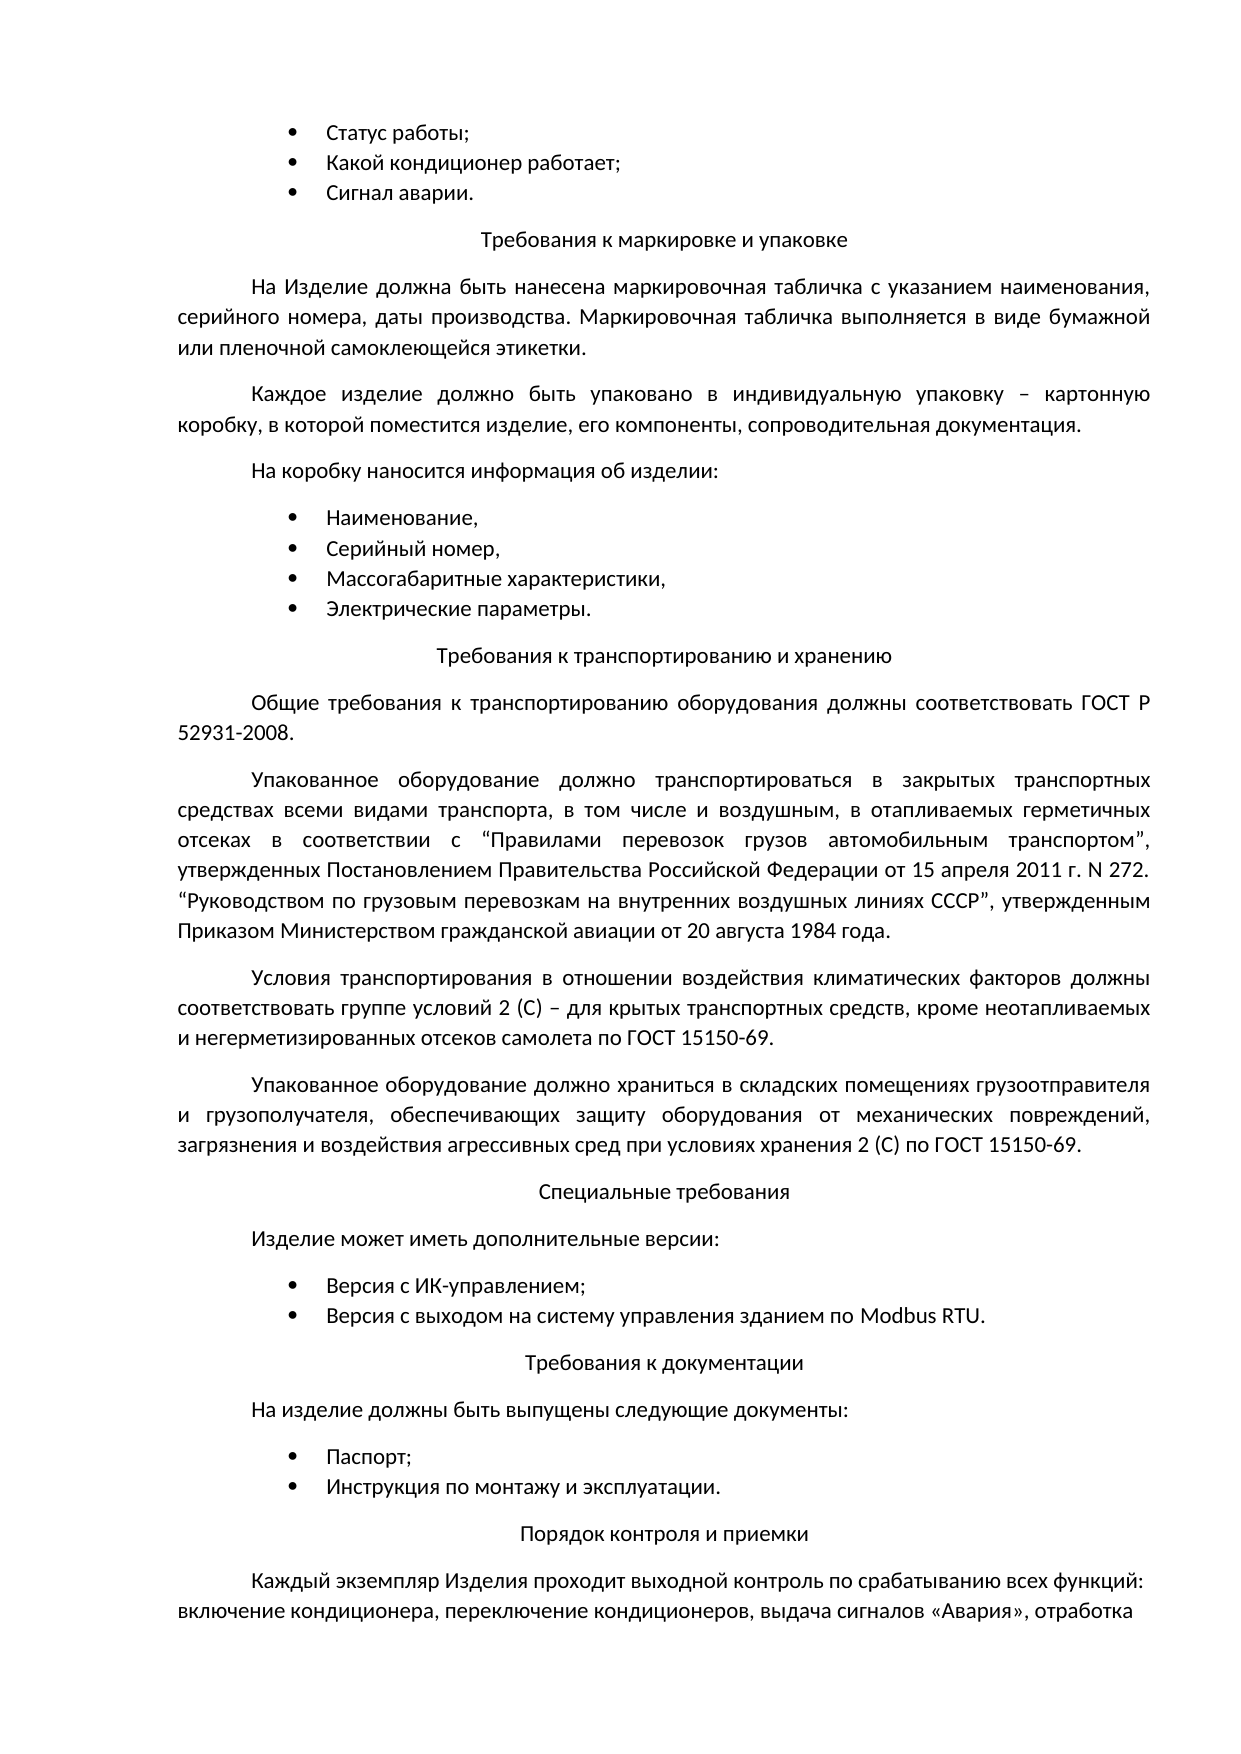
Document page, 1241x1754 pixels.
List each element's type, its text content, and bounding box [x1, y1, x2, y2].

text Упакованное оборудование должно храниться в складских помещениях грузоотправителя и грузополучателя, обеспечивающих защиту оборудования от механических повреждений, загрязнения и воздействия агрессивных сред при условиях хранения 2 (С) по ГОСТ 15150-69. [177, 1070, 1152, 1159]
list Паспорт; [288, 1442, 1152, 1470]
list Наименование, [288, 503, 1152, 532]
text Требования к документации [177, 1348, 1152, 1376]
text Требования к транспортированию и хранению [177, 641, 1152, 669]
text Специальные требования [177, 1177, 1152, 1206]
text Изделие может иметь дополнительные версии: [177, 1224, 1152, 1252]
list Сигнал аварии. [288, 178, 1152, 207]
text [177, 1566, 1152, 1624]
text Требования к маркировке и упаковке [177, 225, 1152, 253]
text Каждое изделие должно быть упаковано в индивидуальную упаковку – картонную коробку, в которой поместится изделие, его компоненты, сопроводительная документация. [177, 379, 1152, 438]
text Условия транспортирования в отношении воздействия климатических факторов должны соответствовать группе условий 2 (С) – для крытых транспортных средств, кроме неотапливаемых и негерметизированных отсеков самолета по ГОСТ 15150-69. [177, 963, 1152, 1051]
list Статус работы; [288, 118, 1152, 146]
text Общие требования к транспортированию оборудования должны соответствовать ГОСТ Р 52931-2008. [177, 688, 1152, 746]
list Версия с ИК-управлением; [288, 1271, 1152, 1299]
text Порядок контроля и приемки [177, 1519, 1152, 1547]
list Инструкция по монтажу и эксплуатации. [288, 1472, 1152, 1500]
text Упакованное оборудование должно транспортироваться в закрытых транспортных средствах всеми видами транспорта, в том числе и воздушным, в отапливаемых герметичных отсеках в соответствии с “Правилами перевозок грузов автомобильным транспортом”, утвержденных Постановлением Правительства Российской Федерации от 15 апреля 2011 г. N 272. “Руководством по грузовым перевозкам на внутренних воздушных линиях СССР”, утвержденным Приказом Министерством гражданской авиации от 20 августа 1984 года. [177, 765, 1152, 944]
list Массогабаритные характеристики, [288, 564, 1152, 592]
text На коробку наносится информация об изделии: [177, 457, 1152, 485]
list Какой кондиционер работает; [288, 148, 1152, 176]
list Версия с выходом на систему управления зданием по Modbus RTU. [288, 1301, 1152, 1329]
list Серийный номер, [288, 534, 1152, 562]
list Электрические параметры. [288, 594, 1152, 622]
text На изделие должны быть выпущены следующие документы: [177, 1395, 1152, 1423]
text На Изделие должна быть нанесена маркировочная табличка с указанием наименования, серийного номера, даты производства. Маркировочная табличка выполняется в виде бумажной или пленочной самоклеющейся этикетки. [177, 272, 1152, 361]
